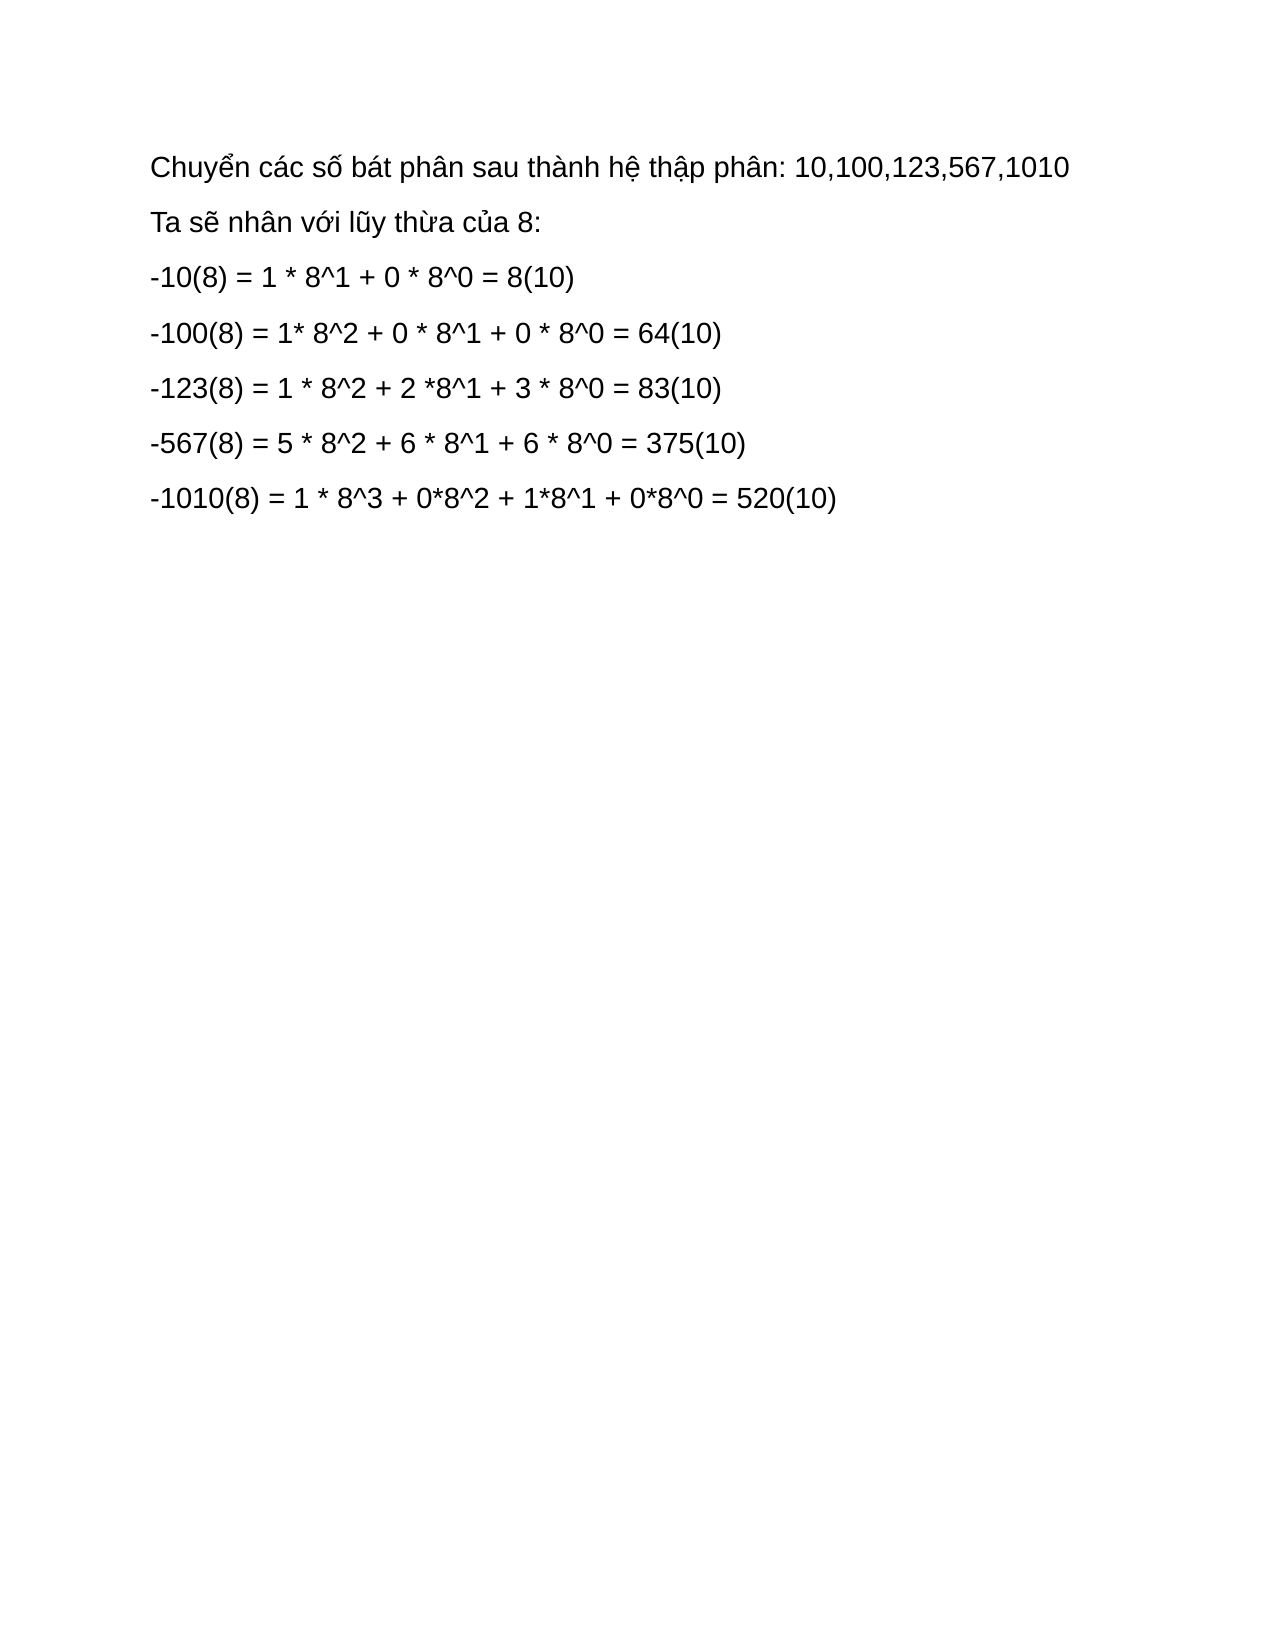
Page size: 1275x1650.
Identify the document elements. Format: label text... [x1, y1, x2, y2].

text -123(8) = 1 * 8^2 + 2 *8^1 + 3 * 8^0 = 83(10) [150, 371, 1125, 404]
text Ta sẽ nhân với lũy thừa của 8: [150, 205, 1125, 239]
text Chuyển các số bát phân sau thành hệ thập phân: 10,100,123,567,1010 [150, 150, 1125, 183]
text -10(8) = 1 * 8^1 + 0 * 8^0 = 8(10) [150, 260, 1125, 294]
text -1010(8) = 1 * 8^3 + 0*8^2 + 1*8^1 + 0*8^0 = 520(10) [150, 481, 1125, 515]
text -567(8) = 5 * 8^2 + 6 * 8^1 + 6 * 8^0 = 375(10) [150, 426, 1125, 459]
text -100(8) = 1* 8^2 + 0 * 8^1 + 0 * 8^0 = 64(10) [150, 316, 1125, 349]
